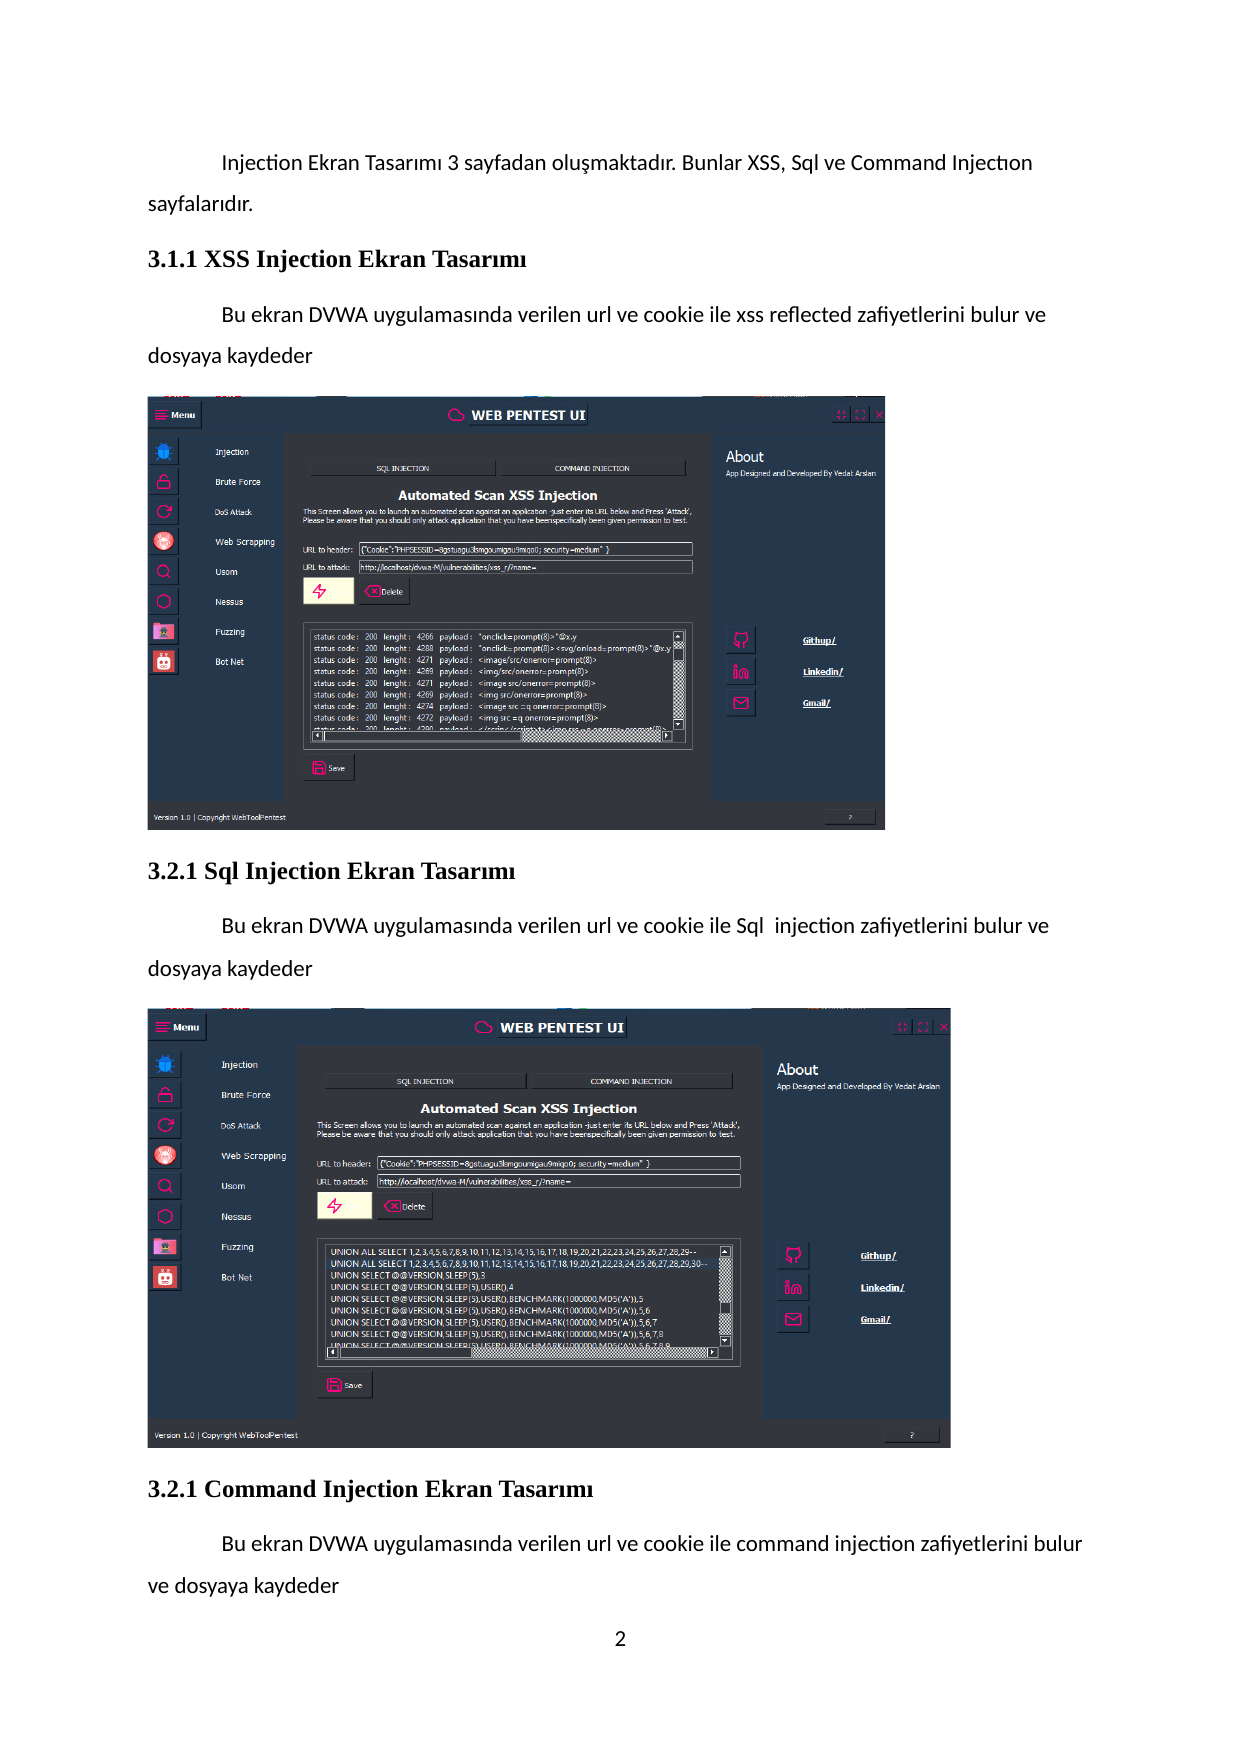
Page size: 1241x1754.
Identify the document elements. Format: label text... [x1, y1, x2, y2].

text 3.2.1 Sql Injection Ekran Tasarımı [148, 856, 1093, 885]
text Bu ekran DVWA uygulamasında verilen url ve cookie ile command injection zafiyetlerini bulur ve dosyaya kaydeder [148, 1529, 1093, 1599]
text Bu ekran DVWA uygulamasında verilen url ve cookie ile Sql injection zafiyetlerini bulur ve dosyaya kaydeder [148, 912, 1093, 982]
text Injection Ekran Tasarımı 3 sayfadan oluşmaktadır. Bunlar XSS, Sql ve Command Injectıon sayfalarıdır. [148, 148, 1093, 218]
text 3.2.1 Command Injection Ekran Tasarımı [148, 1474, 1093, 1502]
text Bu ekran DVWA uygulamasında verilen url ve cookie ile xss reflected zafiyetlerini bulur ve dosyaya kaydeder [148, 300, 1093, 370]
picture [147, 1008, 951, 1448]
text 3.1.1 XSS Injection Ekran Tasarımı [148, 244, 1093, 273]
picture [147, 396, 885, 830]
